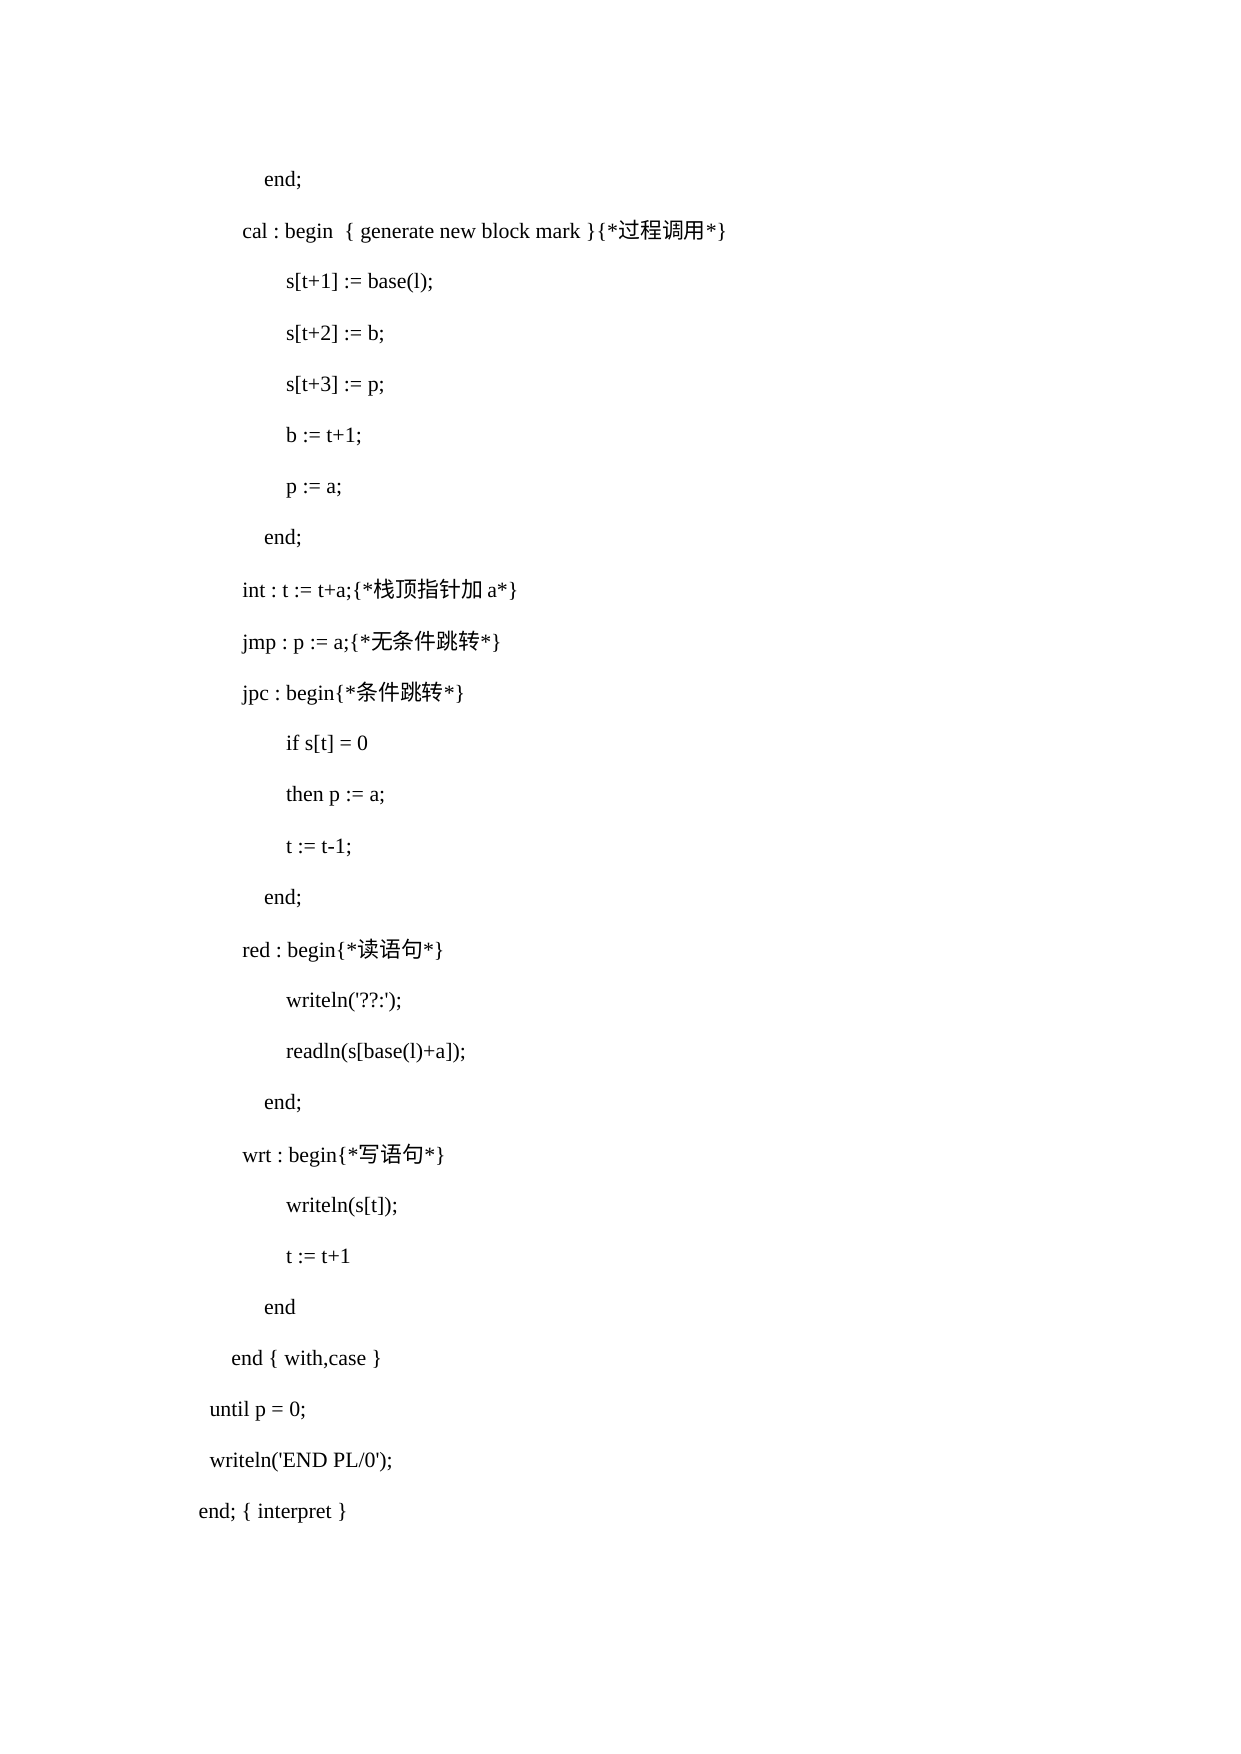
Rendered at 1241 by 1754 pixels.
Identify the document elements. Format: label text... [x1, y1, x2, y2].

text until p = 0; [187, 1393, 1053, 1425]
text int : t := t+a;{*栈顶指针加a*} [187, 572, 1053, 604]
text then p := a; [187, 778, 1053, 810]
text end; [187, 1085, 1053, 1118]
text wrt : begin{*写语句*} [187, 1136, 1053, 1169]
text red : begin{*读语句*} [187, 931, 1053, 964]
text end; { interpret } [187, 1495, 1053, 1527]
text if s[t] = 0 [187, 727, 1053, 759]
text s[t+3] := p; [187, 367, 1053, 399]
text writeln('??:'); [187, 983, 1053, 1015]
text end [187, 1290, 1053, 1323]
text p := a; [187, 469, 1053, 502]
text end { with,case } [187, 1341, 1053, 1374]
text s[t+1] := base(l); [187, 265, 1053, 297]
text cal : begin { generate new block mark }{*过程调用*} [187, 213, 1053, 246]
text writeln('END PL/0'); [187, 1444, 1053, 1476]
text jpc : begin{*条件跳转*} [187, 675, 1053, 707]
text end; [187, 162, 1053, 194]
text end; [187, 880, 1053, 913]
text writeln(s[t]); [187, 1188, 1053, 1221]
text end; [187, 521, 1053, 553]
text readln(s[base(l)+a]); [187, 1034, 1053, 1067]
text jmp : p := a;{*无条件跳转*} [187, 623, 1053, 656]
text t := t-1; [187, 829, 1053, 861]
text t := t+1 [187, 1239, 1053, 1272]
text b := t+1; [187, 418, 1053, 451]
text s[t+2] := b; [187, 316, 1053, 348]
